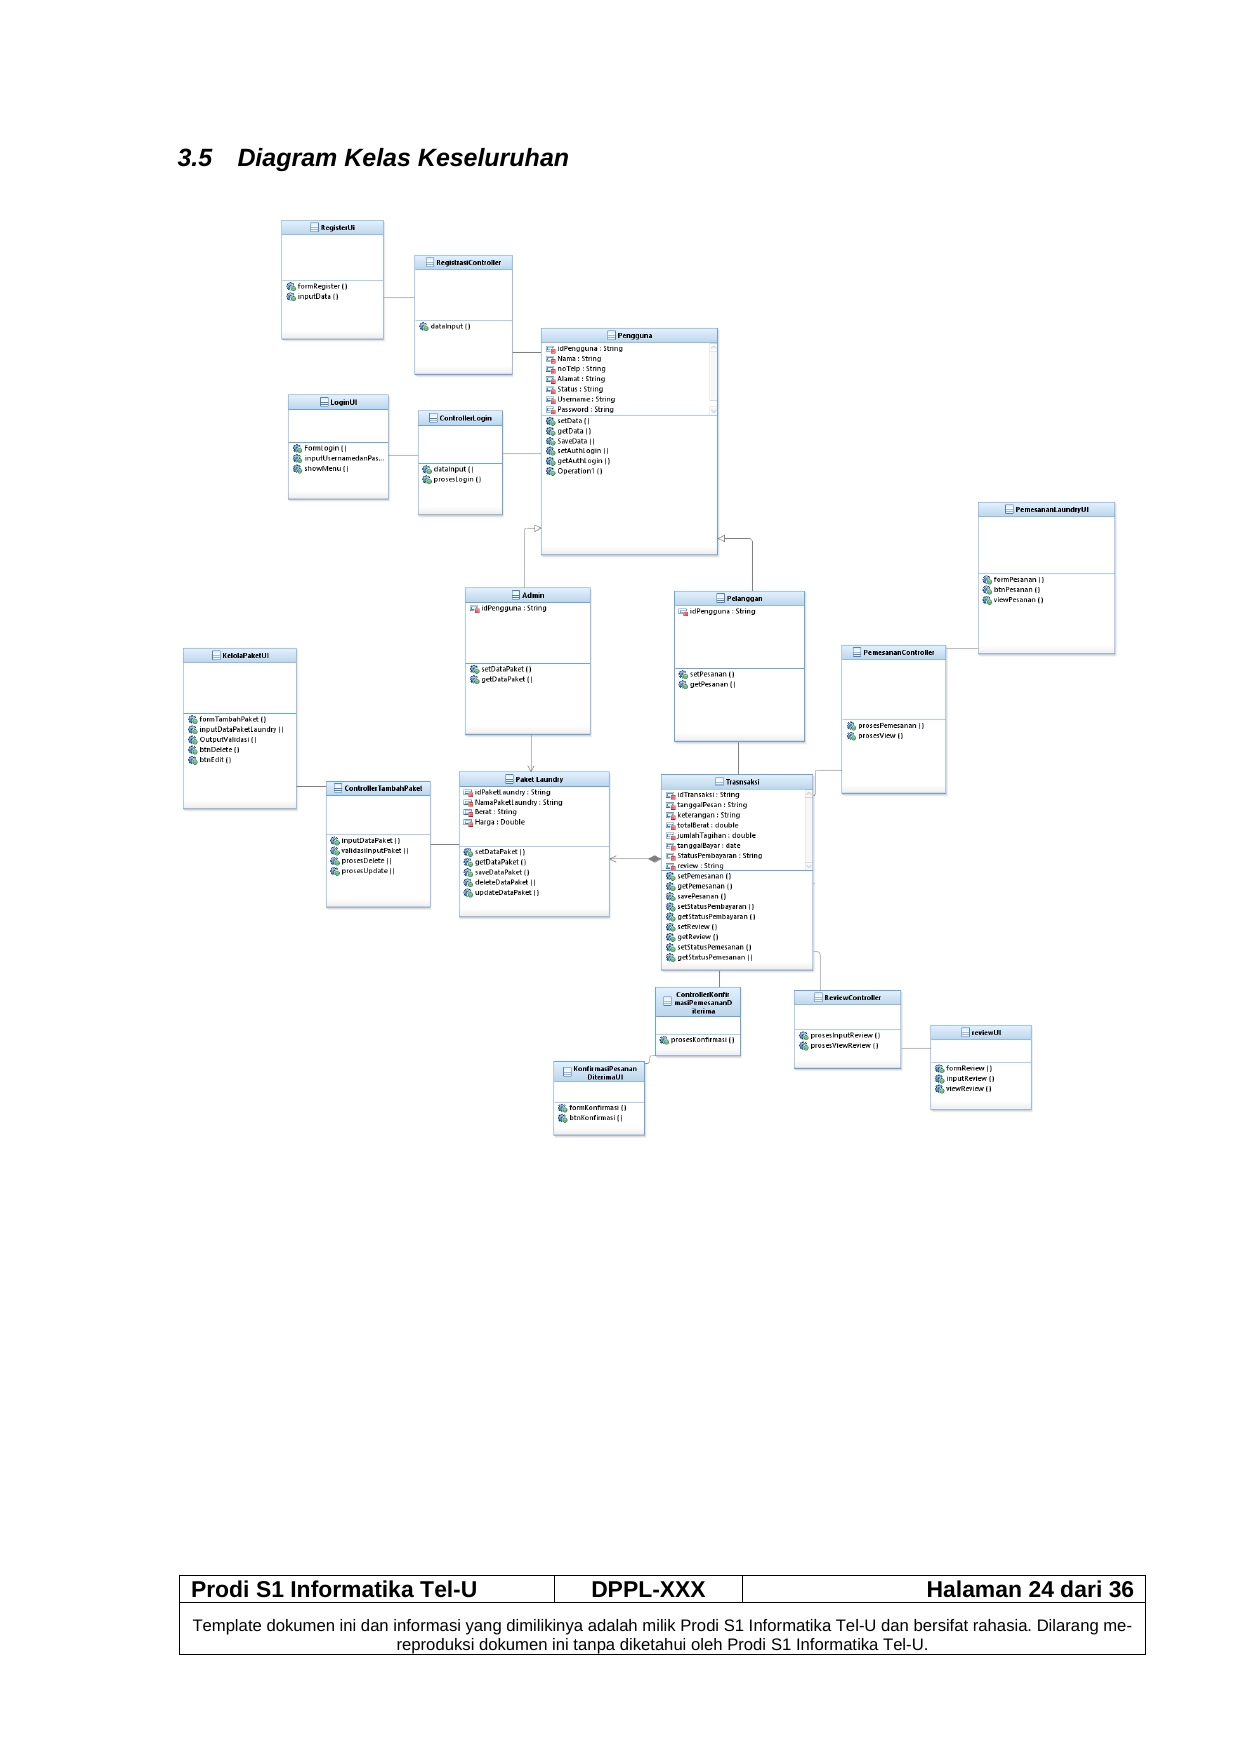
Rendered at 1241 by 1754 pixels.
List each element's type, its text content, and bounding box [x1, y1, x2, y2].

picture [177, 214, 1123, 1144]
subtitle Diagram Kelas Keseluruhan [177, 143, 1122, 172]
